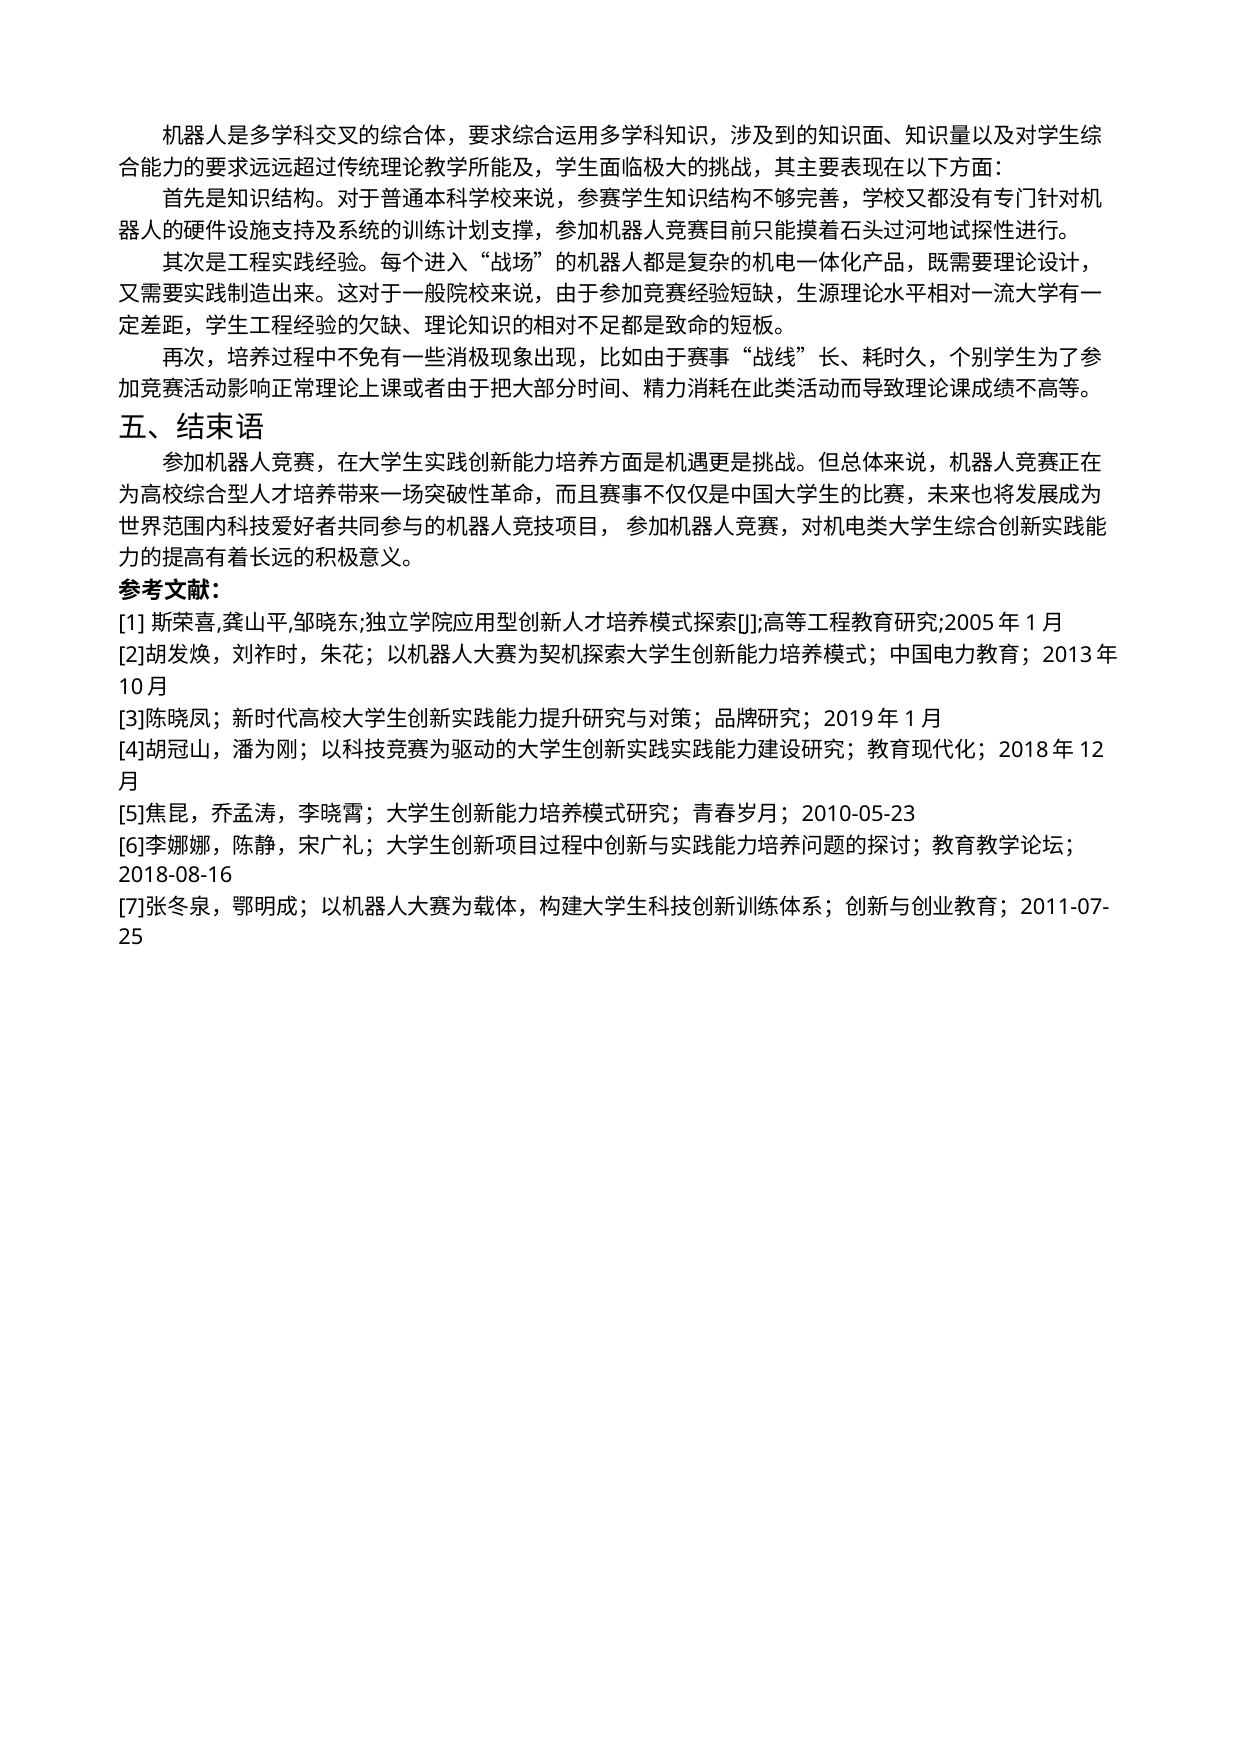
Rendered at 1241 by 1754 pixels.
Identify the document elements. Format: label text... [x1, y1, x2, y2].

text 五、结束语 [118, 403, 1122, 445]
text [5]焦昆，乔孟涛，李晓霄；大学生创新能力培养模式研究；青春岁月；2010-05-23 [118, 796, 1122, 828]
text [2]胡发焕，刘祚时，朱花；以机器人大赛为契机探索大学生创新能力培养模式；中国电力教育；2013年10月 [118, 637, 1122, 701]
text 参加机器人竞赛，在大学生实践创新能力培养方面是机遇更是挑战。但总体来说，机器人竞赛正在为高校综合型人才培养带来一场突破性革命，而且赛事不仅仅是中国大学生的比赛，未来也将发展成为世界范围内科技爱好者共同参与的机器人竞技项目， 参加机器人竞赛，对机电类大学生综合创新实践能力的提高有着长远的积极意义。 [118, 445, 1122, 572]
text [3]陈晓凤；新时代高校大学生创新实践能力提升研究与对策；品牌研究；2019年1月 [118, 701, 1122, 732]
text 其次是工程实践经验。每个进入“战场”的机器人都是复杂的机电一体化产品，既需要理论设计，又需要实践制造出来。这对于一般院校来说，由于参加竞赛经验短缺，生源理论水平相对一流大学有一定差距，学生工程经验的欠缺、理论知识的相对不足都是致命的短板。 [118, 245, 1122, 340]
text 机器人是多学科交叉的综合体，要求综合运用多学科知识，涉及到的知识面、知识量以及对学生综合能力的要求远远超过传统理论教学所能及，学生面临极大的挑战，其主要表现在以下方面： [118, 118, 1122, 181]
text [4]胡冠山，潘为刚；以科技竞赛为驱动的大学生创新实践实践能力建设研究；教育现代化；2018年12 [118, 732, 1122, 764]
text [7]张冬泉，鄂明成；以机器人大赛为载体，构建大学生科技创新训练体系；创新与创业教育；2011-07-25 [118, 889, 1122, 951]
text [6]李娜娜，陈静，宋广礼；大学生创新项目过程中创新与实践能力培养问题的探讨；教育教学论坛；2018-08-16 [118, 828, 1122, 889]
text 参考文献： [118, 572, 1122, 605]
text 月 [118, 764, 1122, 796]
text 首先是知识结构。对于普通本科学校来说，参赛学生知识结构不够完善，学校又都没有专门针对机器人的硬件设施支持及系统的训练计划支撑，参加机器人竞赛目前只能摸着石头过河地试探性进行。 [118, 181, 1122, 245]
text [1] 斯荣喜,龚山平,邹晓东;独立学院应用型创新人才培养模式探索[J];高等工程教育研究;2005年1月 [118, 605, 1122, 637]
text 再次，培养过程中不免有一些消极现象出现，比如由于赛事“战线”长、耗时久，个别学生为了参加竞赛活动影响正常理论上课或者由于把大部分时间、精力消耗在此类活动而导致理论课成绩不高等。 [118, 340, 1122, 403]
